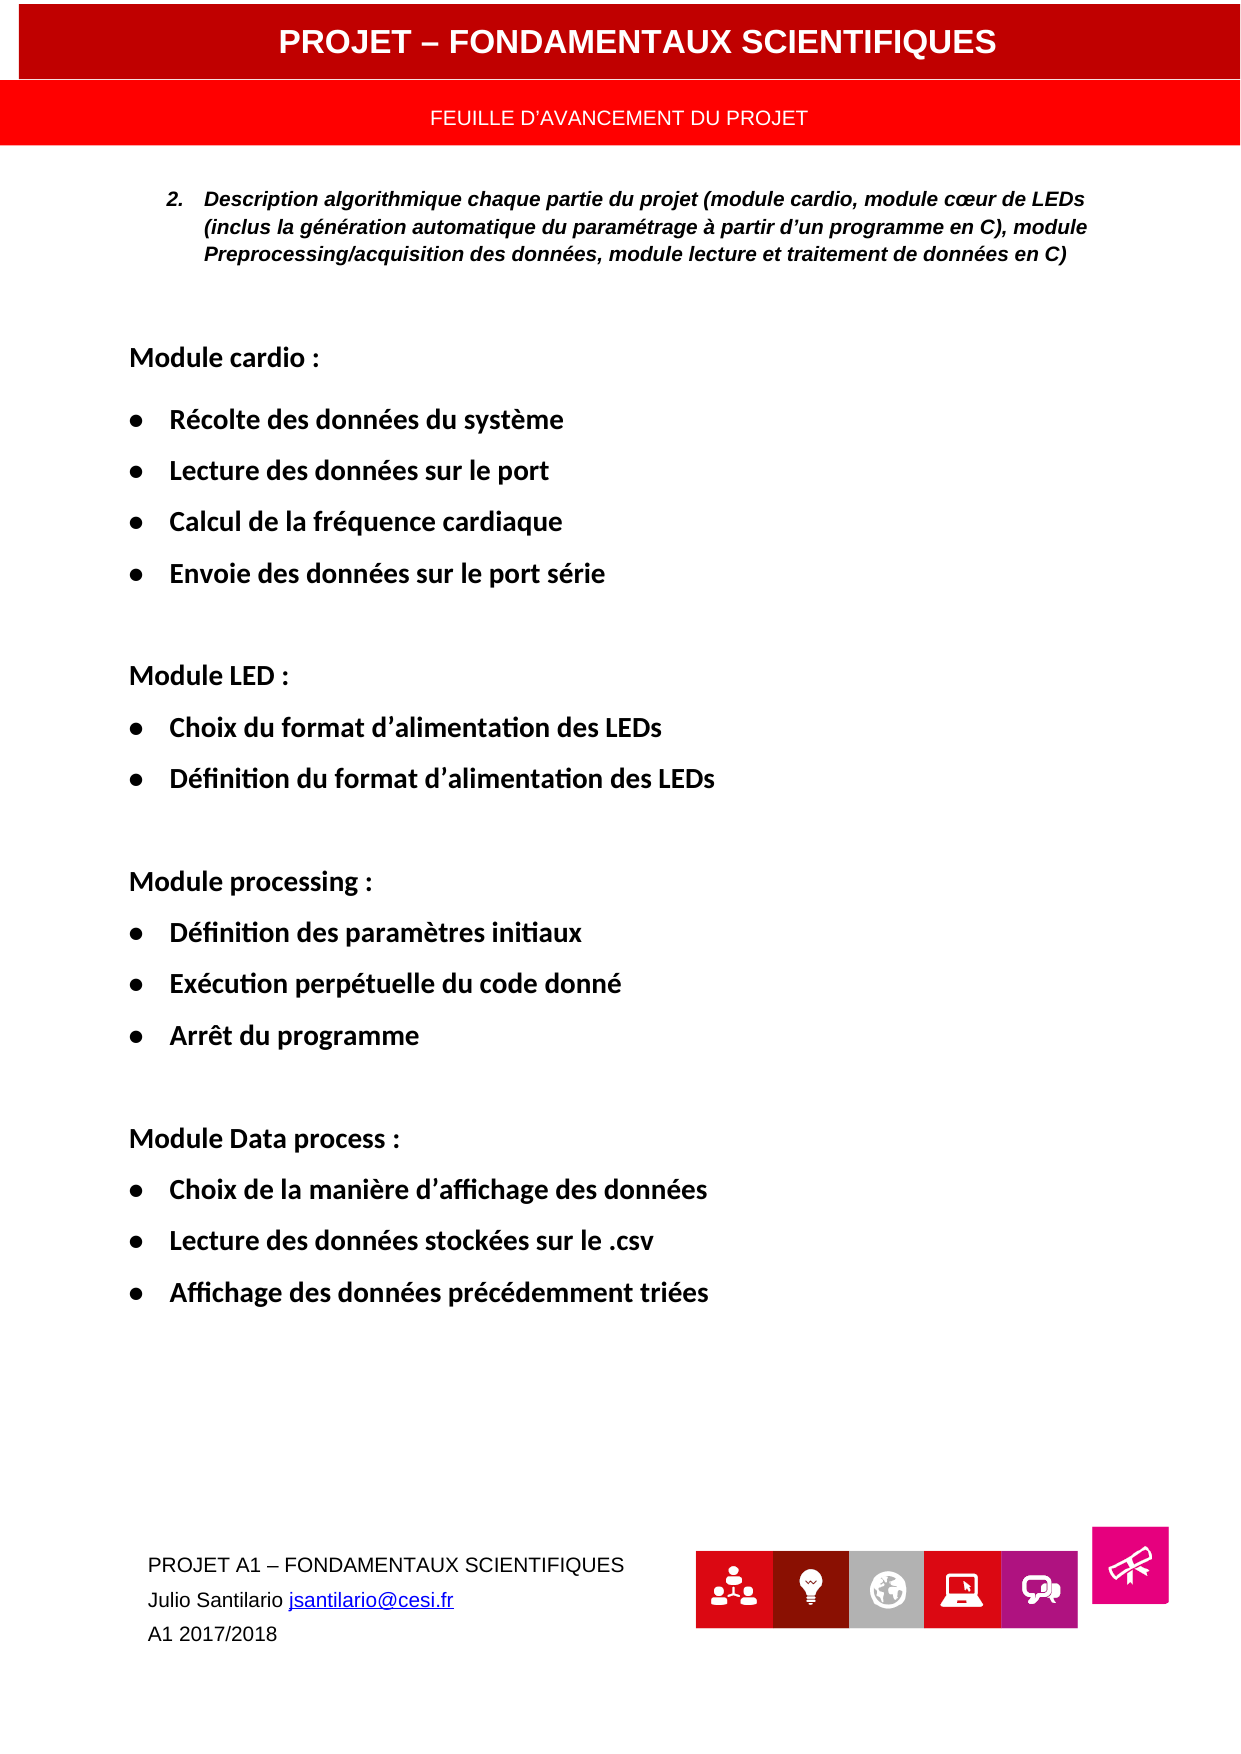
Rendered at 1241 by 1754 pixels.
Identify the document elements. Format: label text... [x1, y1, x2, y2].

text • Exécution perpétuelle du code donné [129, 966, 1093, 1001]
text Module processing : [129, 863, 1093, 898]
text • Calcul de la fréquence cardiaque [129, 503, 1093, 539]
text • Arrêt du programme [129, 1017, 1093, 1053]
text • Choix de la manière d’affichage des données [129, 1171, 1093, 1207]
text Module LED : [129, 657, 1093, 693]
text • Envoie des données sur le port série [129, 555, 1093, 590]
text • Affichage des données précédemment triées [129, 1274, 1093, 1309]
text • Lecture des données sur le port [129, 452, 1093, 488]
text Module cardio : [129, 339, 1093, 374]
text • Lecture des données stockées sur le .csv [129, 1222, 1093, 1258]
picture [688, 1519, 1176, 1661]
text • Récolte des données du système [129, 401, 1093, 436]
text • Définition des paramètres initiaux [129, 914, 1093, 950]
text Module Data process : [129, 1120, 1093, 1155]
list Description algorithmique chaque partie du projet (module cardio, module cœur de LEDs (inclus la génération automatique du paramétrage à partir d’un programme en C), module Preprocessing/acquisition des données, module lecture et traitement de données en C) [166, 187, 1093, 266]
text • Choix du format d’alimentation des LEDs [129, 709, 1093, 744]
text • Définition du format d’alimentation des LEDs [129, 760, 1093, 796]
